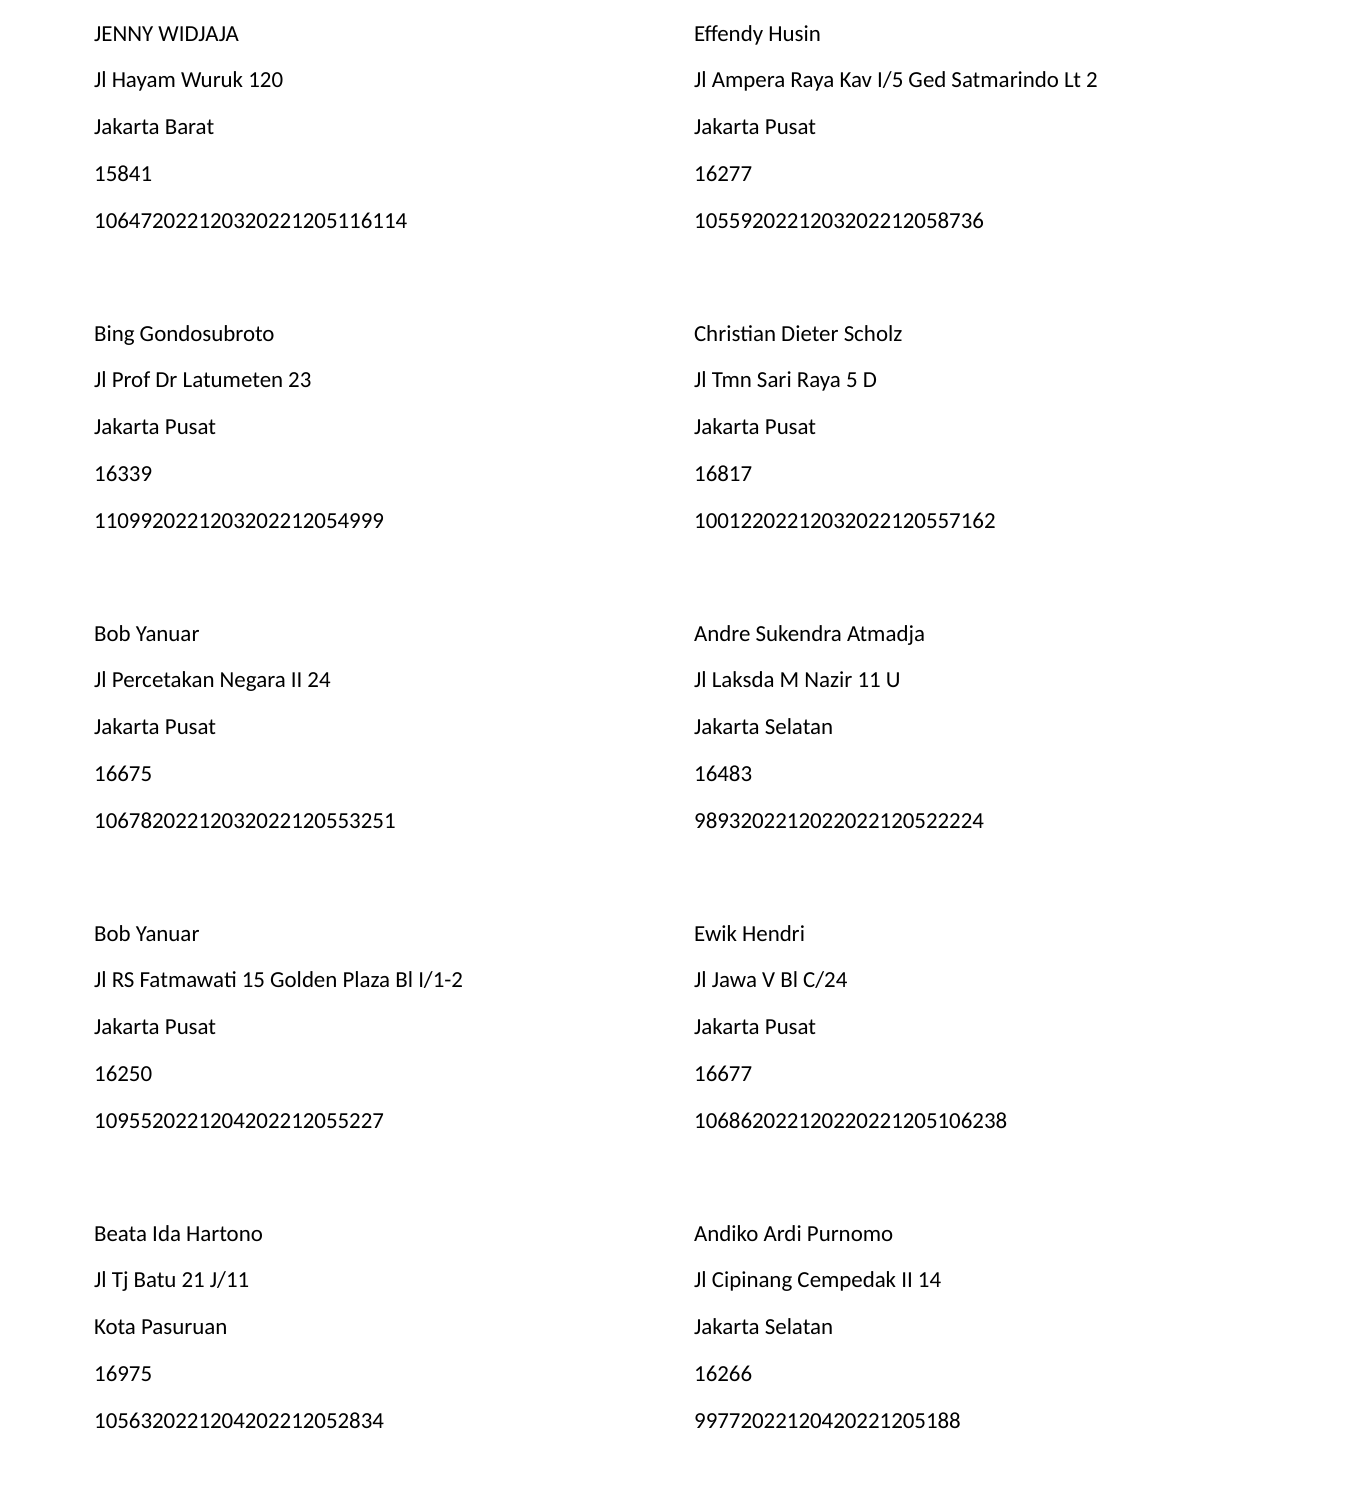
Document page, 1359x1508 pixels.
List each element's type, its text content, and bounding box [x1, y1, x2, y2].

table_cell Ewik Hendri Jl Jawa V Bl C/24 Jakarta Pusat 16677 106862022120220221205106238 [677, 907, 1277, 1207]
table_cell Andiko Ardi Purnomo Jl Cipinang Cempedak II 14 Jakarta Selatan 16266 99772022120420221205188 [677, 1207, 1277, 1507]
table_cell Bing Gondosubroto Jl Prof Dr Latumeten 23 Jakarta Pusat 16339 1109920221203202212054999 [77, 307, 677, 607]
table_cell Christian Dieter Scholz Jl Tmn Sari Raya 5 D Jakarta Pusat 16817 10012202212032022120557162 [677, 307, 1277, 607]
table_cell Andre Sukendra Atmadja Jl Laksda M Nazir 11 U Jakarta Selatan 16483 9893202212022022120522224 [677, 607, 1277, 907]
table_cell Bob Yanuar Jl RS Fatmawati 15 Golden Plaza Bl I/1-2 Jakarta Pusat 16250 1095520221204202212055227 [77, 907, 677, 1207]
table_header Effendy Husin Jl Ampera Raya Kav I/5 Ged Satmarindo Lt 2 Jakarta Pusat 16277 1055920221203202212058736 [677, 7, 1277, 307]
table_cell Bob Yanuar Jl Percetakan Negara II 24 Jakarta Pusat 16675 10678202212032022120553251 [77, 607, 677, 907]
table_header JENNY WIDJAJA Jl Hayam Wuruk 120 Jakarta Barat 15841 106472022120320221205116114 [77, 7, 677, 307]
table_cell Beata Ida Hartono Jl Tj Batu 21 J/11 Kota Pasuruan 16975 1056320221204202212052834 [77, 1207, 677, 1507]
